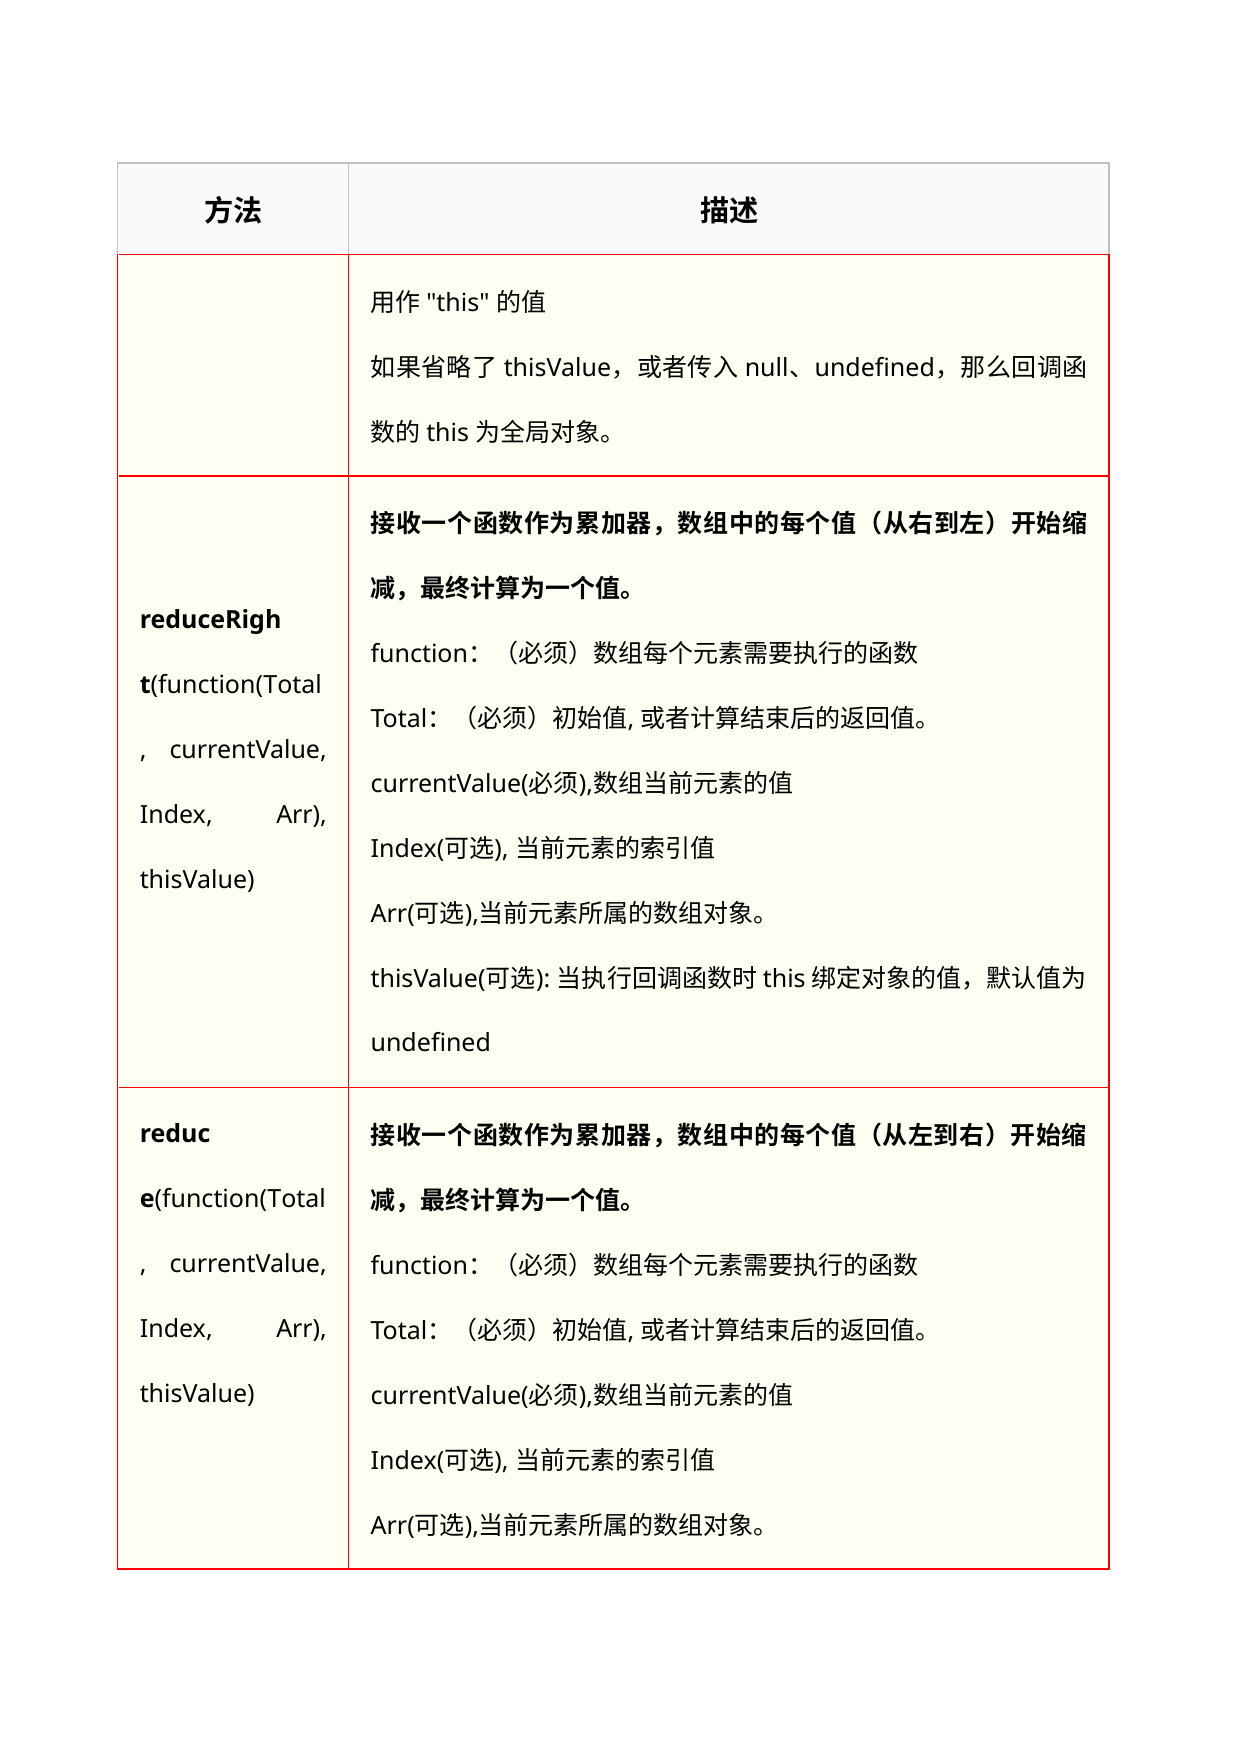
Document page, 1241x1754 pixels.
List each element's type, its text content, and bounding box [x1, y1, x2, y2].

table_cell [118, 255, 348, 475]
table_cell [349, 255, 1108, 475]
table_cell reduceRight(function(Total, currentValue, Index, Arr), thisValue) [118, 476, 348, 1087]
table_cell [349, 1088, 1108, 1568]
table_header 方法 [118, 164, 348, 253]
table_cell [118, 1088, 348, 1568]
table_cell 接收一个函数作为累加器，数组中的每个值（从右到左）开始缩减，最终计算为一个值。 function：（必须）数组每个元素需要执行的函数 Total：（必须）初始值, 或者计算结束后的返回值。 currentValue(必须),数组当前元素的值 Index(可选), 当前元素的索引值 Arr(可选),当前元素所属的数组对象。 thisValue(可选): 当执行回调函数时this绑定对象的值，默认值为undefined [349, 477, 1108, 1087]
table_header 描述 [349, 164, 1108, 253]
